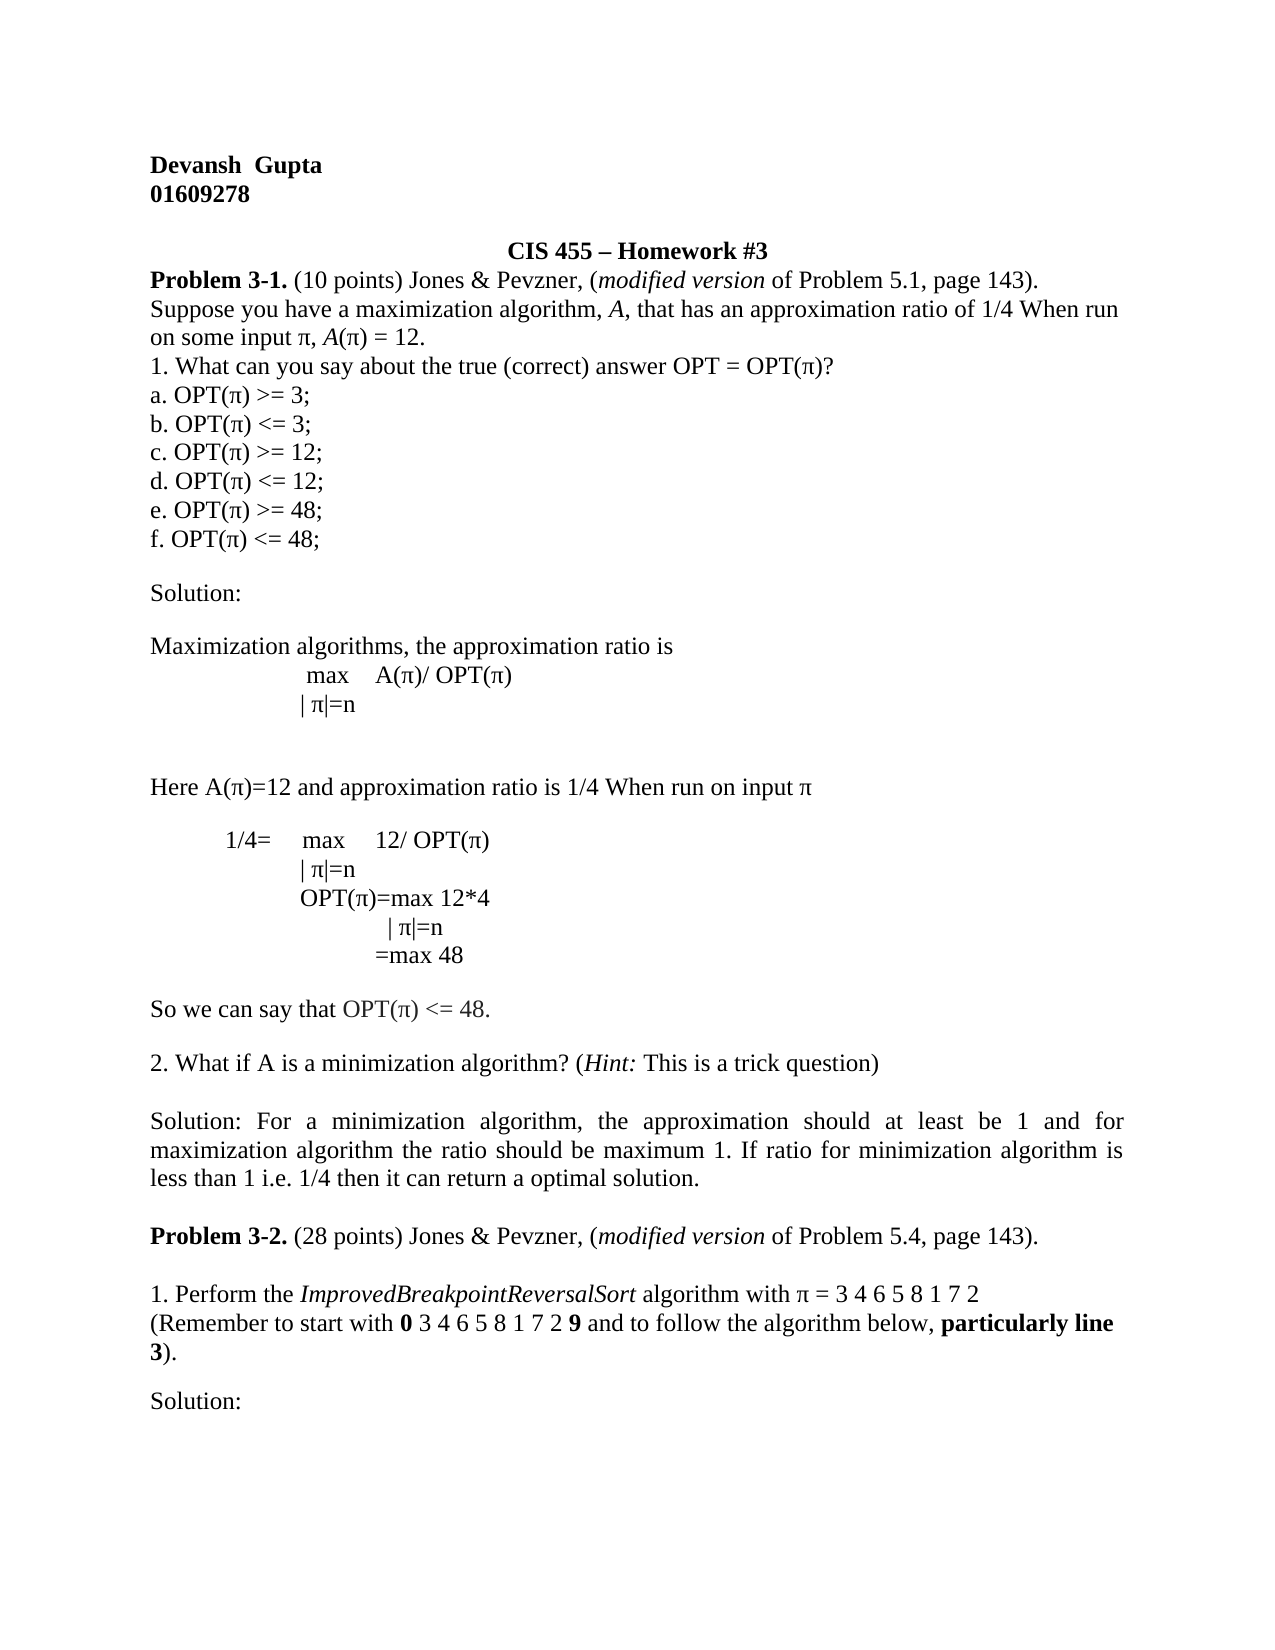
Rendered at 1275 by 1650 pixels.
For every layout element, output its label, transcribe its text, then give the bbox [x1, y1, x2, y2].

text 2. What if A is a minimization algorithm? (Hint: This is a trick question) [150, 1048, 1125, 1077]
text 1/4= max 12/ OPT(π) [150, 825, 1125, 854]
text Solution: For a minimization algorithm, the approximation should at least be 1 and for maximization algorithm the ratio should be maximum 1. If ratio for minimization algorithm is less than 1 i.e. 1/4 then it can return a optimal solution. [150, 1106, 1125, 1192]
text Problem 3-1. (10 points) Jones & Pevzner, (modified version of Problem 5.1, page 143). Suppose you have a maximization algorithm, A, that has an approximation ratio of 1/4 When run on some input π, A(π) = 12. [150, 265, 1125, 351]
text Solution: [150, 1386, 1125, 1415]
text Maximization algorithms, the approximation ratio is [150, 631, 1125, 660]
text 1. What can you say about the true (correct) answer OPT = OPT(π)? [150, 351, 1125, 380]
text | π|=n [150, 854, 1125, 883]
text Devansh Gupta [150, 150, 1125, 179]
text e. OPT(π) >= 48; [150, 495, 1125, 524]
text Here A(π)=12 and approximation ratio is 1/4 When run on input π [150, 772, 1125, 800]
text OPT(π)=max 12*4 [150, 883, 1125, 912]
text CIS 455 – Homework #3 [150, 236, 1125, 265]
text f. OPT(π) <= 48; [150, 524, 1125, 552]
text | π|=n [150, 912, 1125, 940]
text =max 48 [150, 940, 1125, 969]
text | π|=n [150, 689, 1125, 718]
text Solution: [150, 578, 1125, 606]
text c. OPT(π) >= 12; [150, 437, 1125, 466]
text (Remember to start with 0 3 4 6 5 8 1 7 2 9 and to follow the algorithm below, particularly line 3). [150, 1308, 1125, 1366]
text d. OPT(π) <= 12; [150, 466, 1125, 495]
text So we can say that OPT(π) <= 48. [150, 994, 1125, 1023]
text Problem 3-2. (28 points) Jones & Pevzner, (modified version of Problem 5.4, page 143). [150, 1221, 1125, 1250]
text a. OPT(π) >= 3; [150, 380, 1125, 409]
text max A(π)/ OPT(π) [150, 660, 1125, 689]
text b. OPT(π) <= 3; [150, 409, 1125, 437]
text 01609278 [150, 179, 1125, 207]
text 1. Perform the ImprovedBreakpointReversalSort algorithm with π = 3 4 6 5 8 1 7 2 [150, 1279, 1125, 1308]
